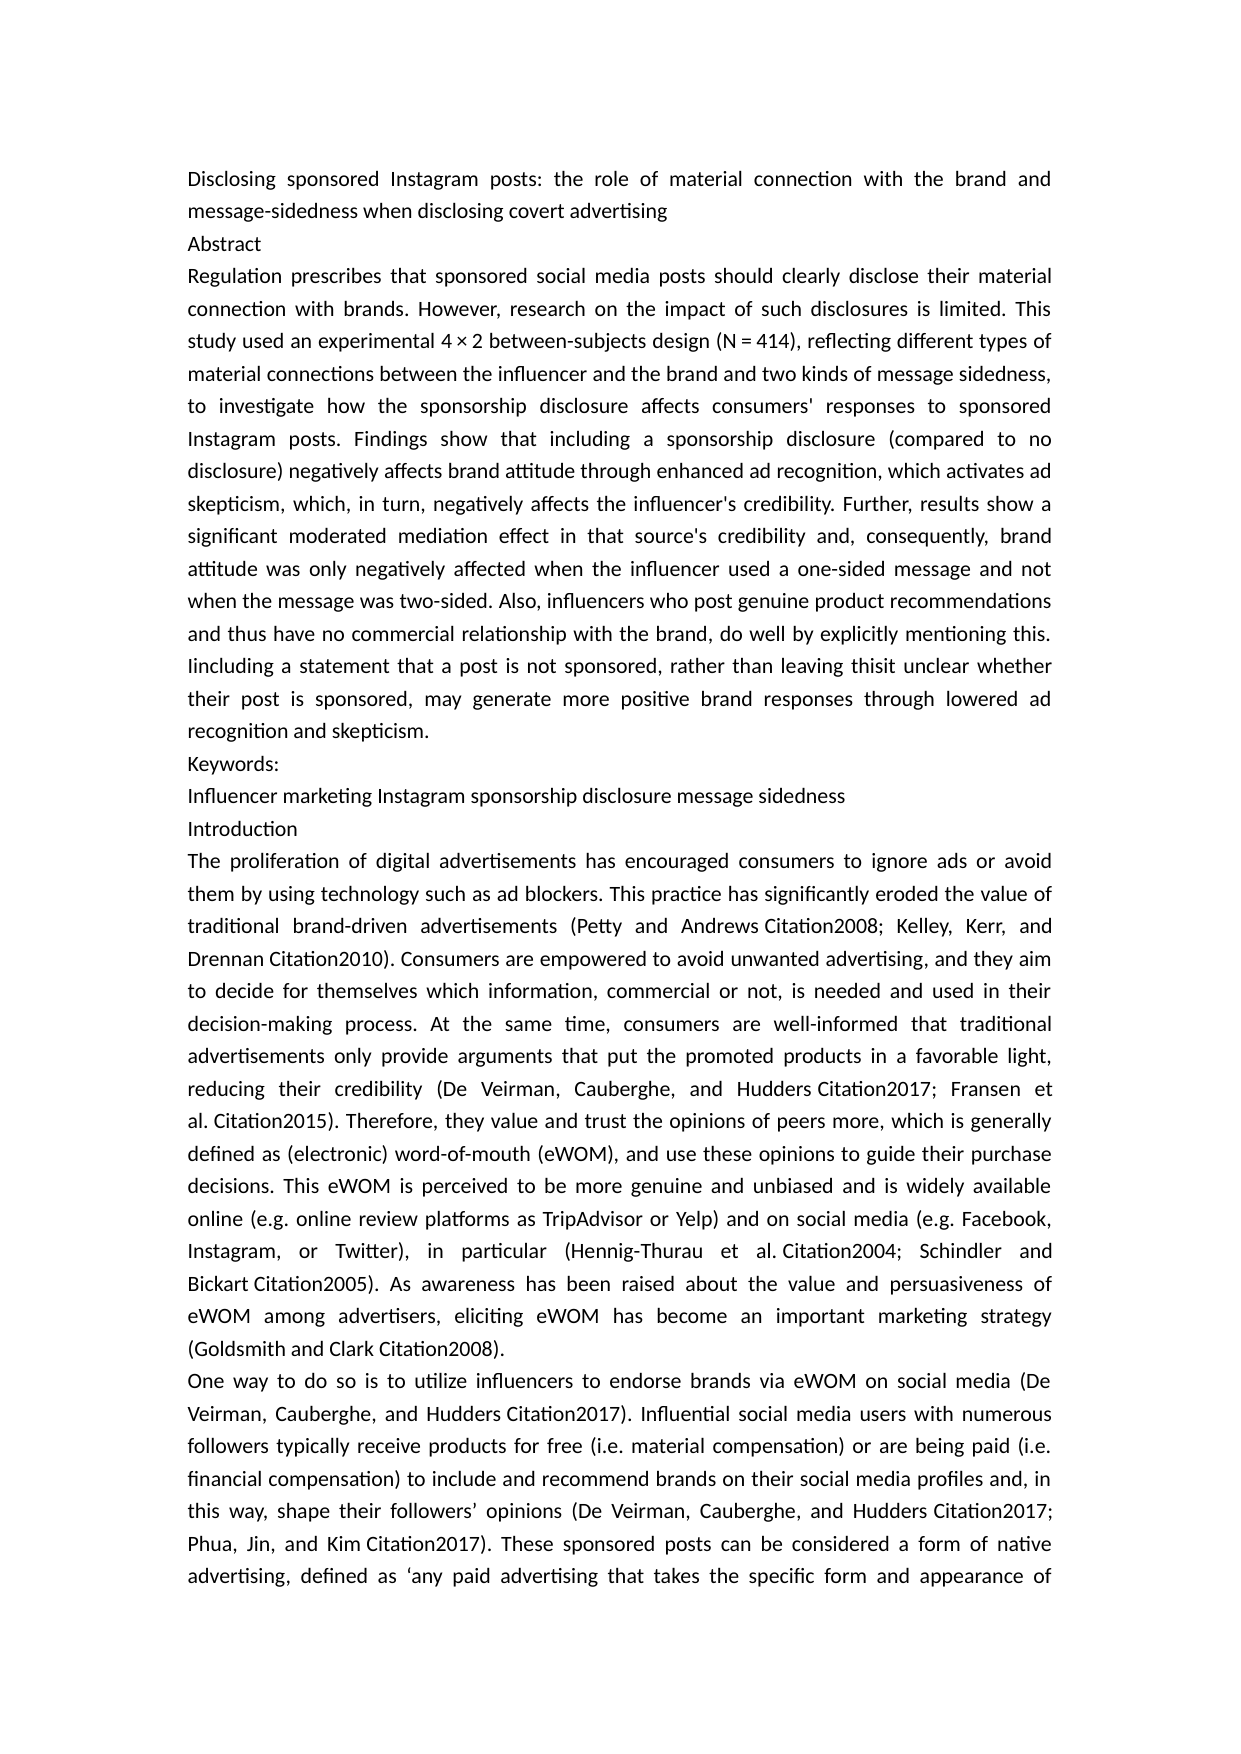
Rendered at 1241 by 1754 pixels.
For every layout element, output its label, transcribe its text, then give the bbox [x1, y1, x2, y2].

text Regulation prescribes that sponsored social media posts should clearly disclose their material connection with brands. However, research on the impact of such disclosures is limited. This study used an experimental 4 × 2 between-subjects design (N = 414), reflecting different types of material connections between the influencer and the brand and two kinds of message sidedness, to investigate how the sponsorship disclosure affects consumers' responses to sponsored Instagram posts. Findings show that including a sponsorship disclosure (compared to no disclosure) negatively affects brand attitude through enhanced ad recognition, which activates ad skepticism, which, in turn, negatively affects the influencer's credibility. Further, results show a significant moderated mediation effect in that source's credibility and, consequently, brand attitude was only negatively affected when the influencer used a one-sided message and not when the message was two-sided. Also, influencers who post genuine product recommendations and thus have no commercial relationship with the brand, do well by explicitly mentioning this. Iincluding a statement that a post is not sponsored, rather than leaving thisit unclear whether their post is sponsored, may generate more positive brand responses through lowered ad recognition and skepticism. [187, 259, 1053, 747]
text Influencer marketing Instagram sponsorship disclosure message sidedness [187, 779, 1053, 812]
text Introduction [187, 812, 1053, 844]
text Keywords: [187, 747, 1053, 779]
text The proliferation of digital advertisements has encouraged consumers to ignore ads or avoid them by using technology such as ad blockers. This practice has significantly eroded the value of traditional brand-driven advertisements (Petty and Andrews Citation2008; Kelley, Kerr, and Drennan Citation2010). Consumers are empowered to avoid unwanted advertising, and they aim to decide for themselves which information, commercial or not, is needed and used in their decision-making process. At the same time, consumers are well-informed that traditional advertisements only provide arguments that put the promoted products in a favorable light, reducing their credibility (De Veirman, Cauberghe, and Hudders Citation2017; Fransen et al. Citation2015). Therefore, they value and trust the opinions of peers more, which is generally defined as (electronic) word-of-mouth (eWOM), and use these opinions to guide their purchase decisions. This eWOM is perceived to be more genuine and unbiased and is widely available online (e.g. online review platforms as TripAdvisor or Yelp) and on social media (e.g. Facebook, Instagram, or Twitter), in particular (Hennig-Thurau et al. Citation2004; Schindler and Bickart Citation2005). As awareness has been raised about the value and persuasiveness of eWOM among advertisers, eliciting eWOM has become an important marketing strategy (Goldsmith and Clark Citation2008). [187, 844, 1053, 1364]
text Disclosing sponsored Instagram posts: the role of material connection with the brand and message-sidedness when disclosing covert advertising [187, 162, 1053, 227]
text Abstract [187, 227, 1053, 259]
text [187, 1364, 1053, 1592]
